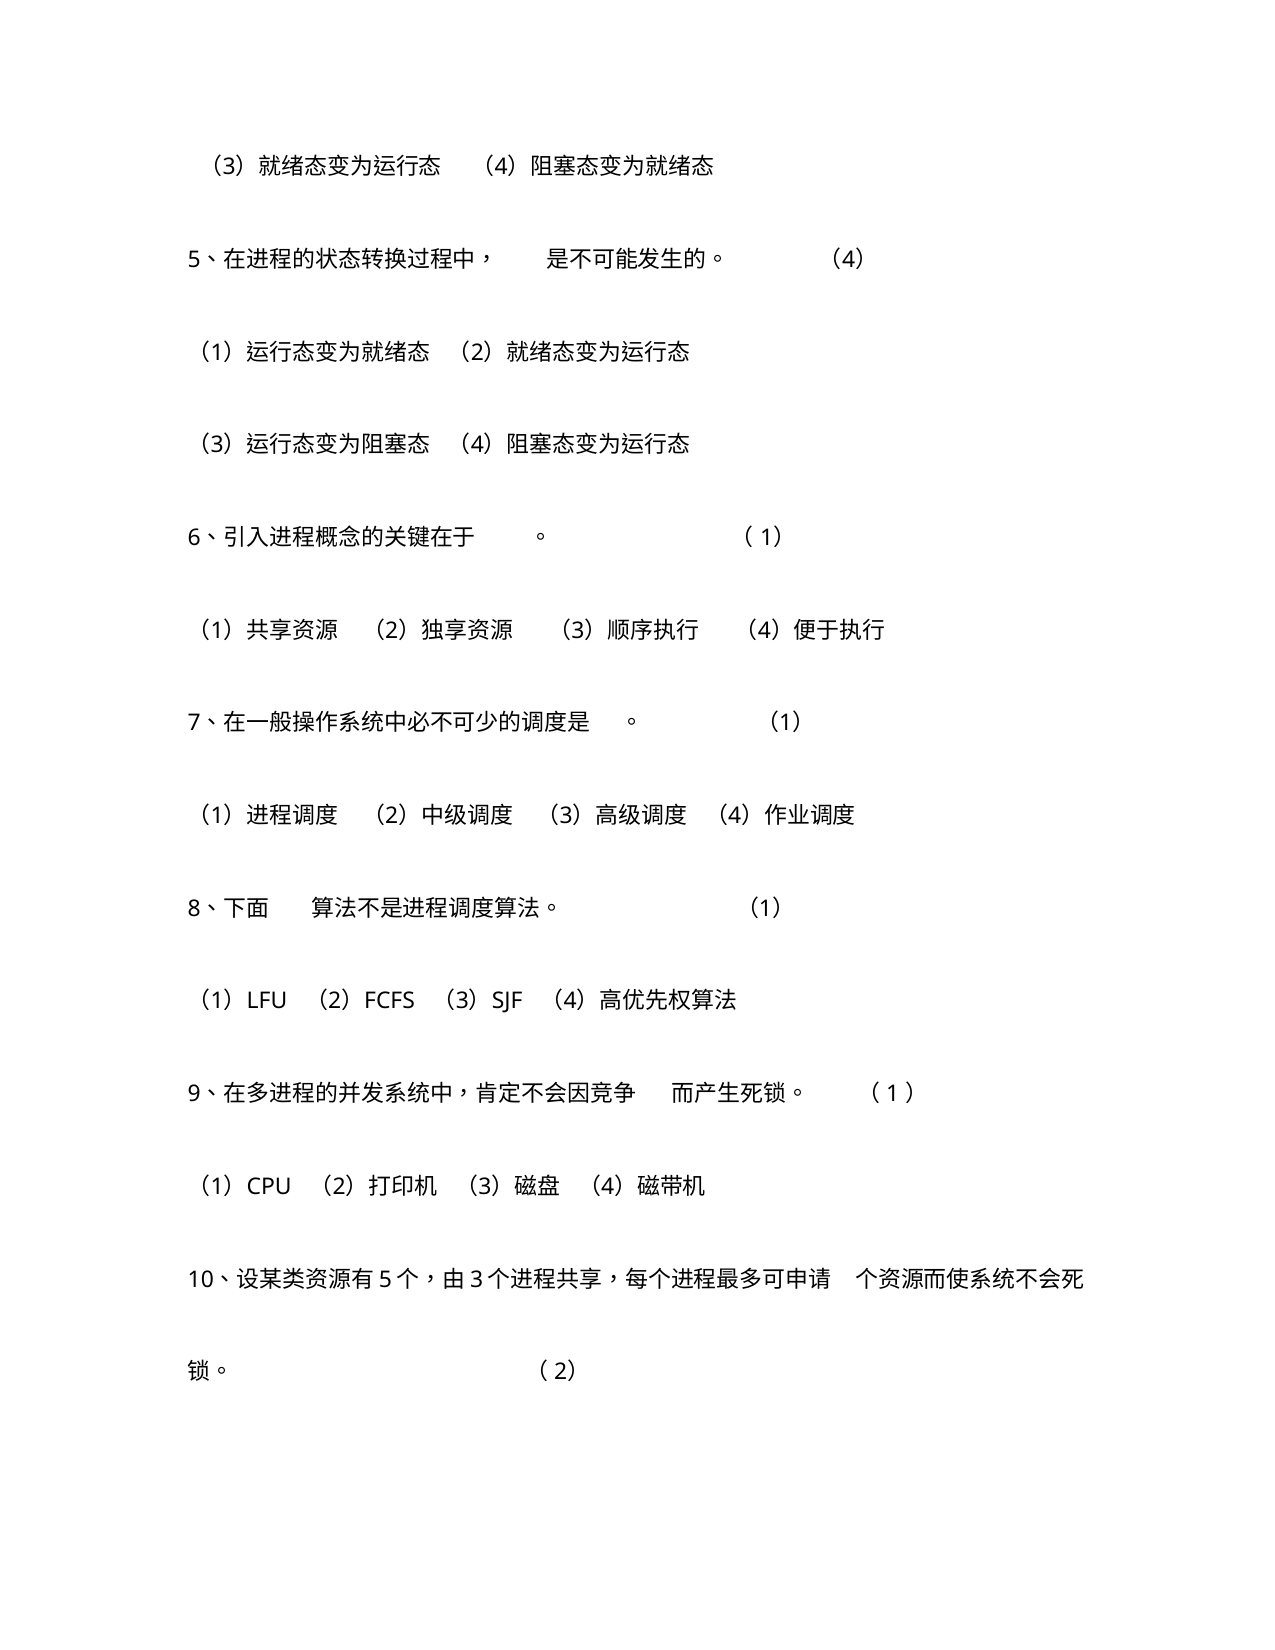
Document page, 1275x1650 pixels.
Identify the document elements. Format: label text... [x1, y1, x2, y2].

text （1）运行态变为就绪态 （2）就绪态变为运行态 [187, 335, 1087, 403]
text 7、在一般操作系统中必不可少的调度是 。 （1） [187, 706, 1087, 773]
text 6、引入进程概念的关键在于 。 （ 1） [187, 521, 1087, 588]
text 8、下面 算法不是进程调度算法。 （1） [187, 892, 1087, 959]
text 10、设某类资源有5个，由3个进程共享，每个进程最多可申请 个资源而使系统不会死 [187, 1262, 1087, 1330]
text 9、在多进程的并发系统中，肯定不会因竞争 而产生死锁。 （ 1 ） [187, 1077, 1087, 1144]
text 5、在进程的状态转换过程中， 是不可能发生的。 （4） [187, 243, 1087, 310]
text 锁。 （ 2） [187, 1355, 1087, 1422]
text （3）运行态变为阻塞态 （4）阻塞态变为运行态 [187, 428, 1087, 495]
text （1）共享资源 （2）独享资源 （3）顺序执行 （4）便于执行 [187, 613, 1087, 681]
text （1）LFU （2）FCFS （3）SJF （4）高优先权算法 [187, 984, 1087, 1052]
text （3）就绪态变为运行态 （4）阻塞态变为就绪态 [187, 150, 1087, 217]
text （1）进程调度 （2）中级调度 （3）高级调度 （4）作业调度 [187, 799, 1087, 866]
text （1）CPU （2）打印机 （3）磁盘 （4）磁带机 [187, 1170, 1087, 1237]
